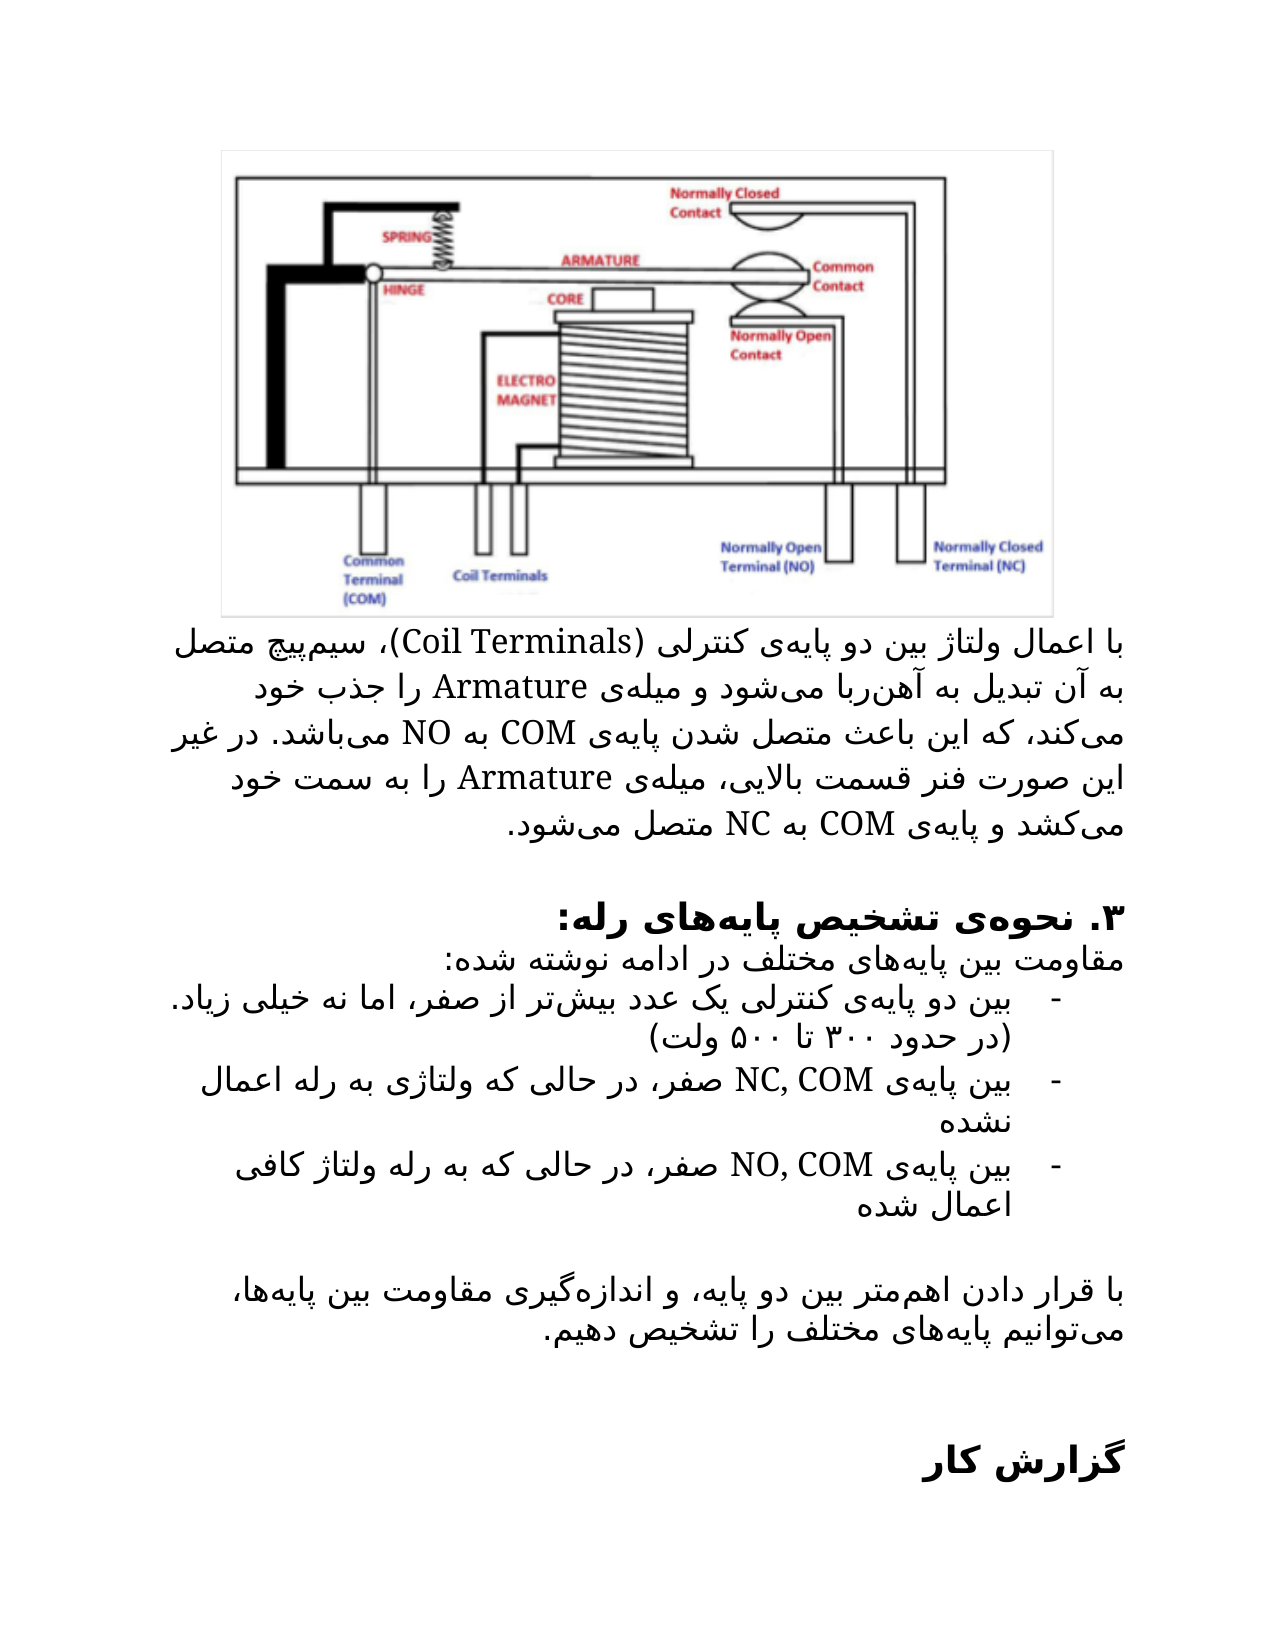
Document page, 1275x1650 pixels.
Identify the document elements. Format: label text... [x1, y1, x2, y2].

list بین پایه‌ی NC, COM صفر، در حالی که ولتاژی به رله اعمال نشده [150, 1056, 1050, 1141]
text گزارش کار [150, 1439, 1125, 1482]
list بین دو پایه‌ی کنترلی یک عدد بیش‌تر از صفر، اما نه خیلی زیاد. (در حدود ۳۰۰ تا ۵۰۰ ولت) [150, 978, 1050, 1056]
list بین پایه‌ی NO, COM صفر، در حالی که به رله ولتاژ کافی اعمال شده [150, 1141, 1050, 1225]
text با اعمال ولتاژ بین دو پایه‌ی کنترلی (Coil Terminals)، سیم‌پیچ متصل به آن تبدیل به آهن‌ربا می‌شود و میله‌ی Armature را جذب خود می‌کند، که این باعث متصل شدن پایه‌ی COM به NO می‌باشد. در غیر این صورت فنر قسمت بالایی، میله‌ی Armature را به سمت خود می‌کشد و پایه‌ی COM به NC متصل می‌شود. [150, 618, 1125, 845]
picture [220, 150, 1055, 618]
text مقاومت بین پایه‌های مختلف در ادامه نوشته شده: [150, 940, 1125, 978]
text ۳. نحوه‌ی تشخیص پایه‌های رله: [150, 896, 1125, 940]
text با قرار دادن اهم‌متر بین دو پایه، و اندازه‌گیری مقاومت بین پایه‌ها، می‌توانیم پایه‌های مختلف را تشخیص دهیم. [150, 1270, 1125, 1348]
